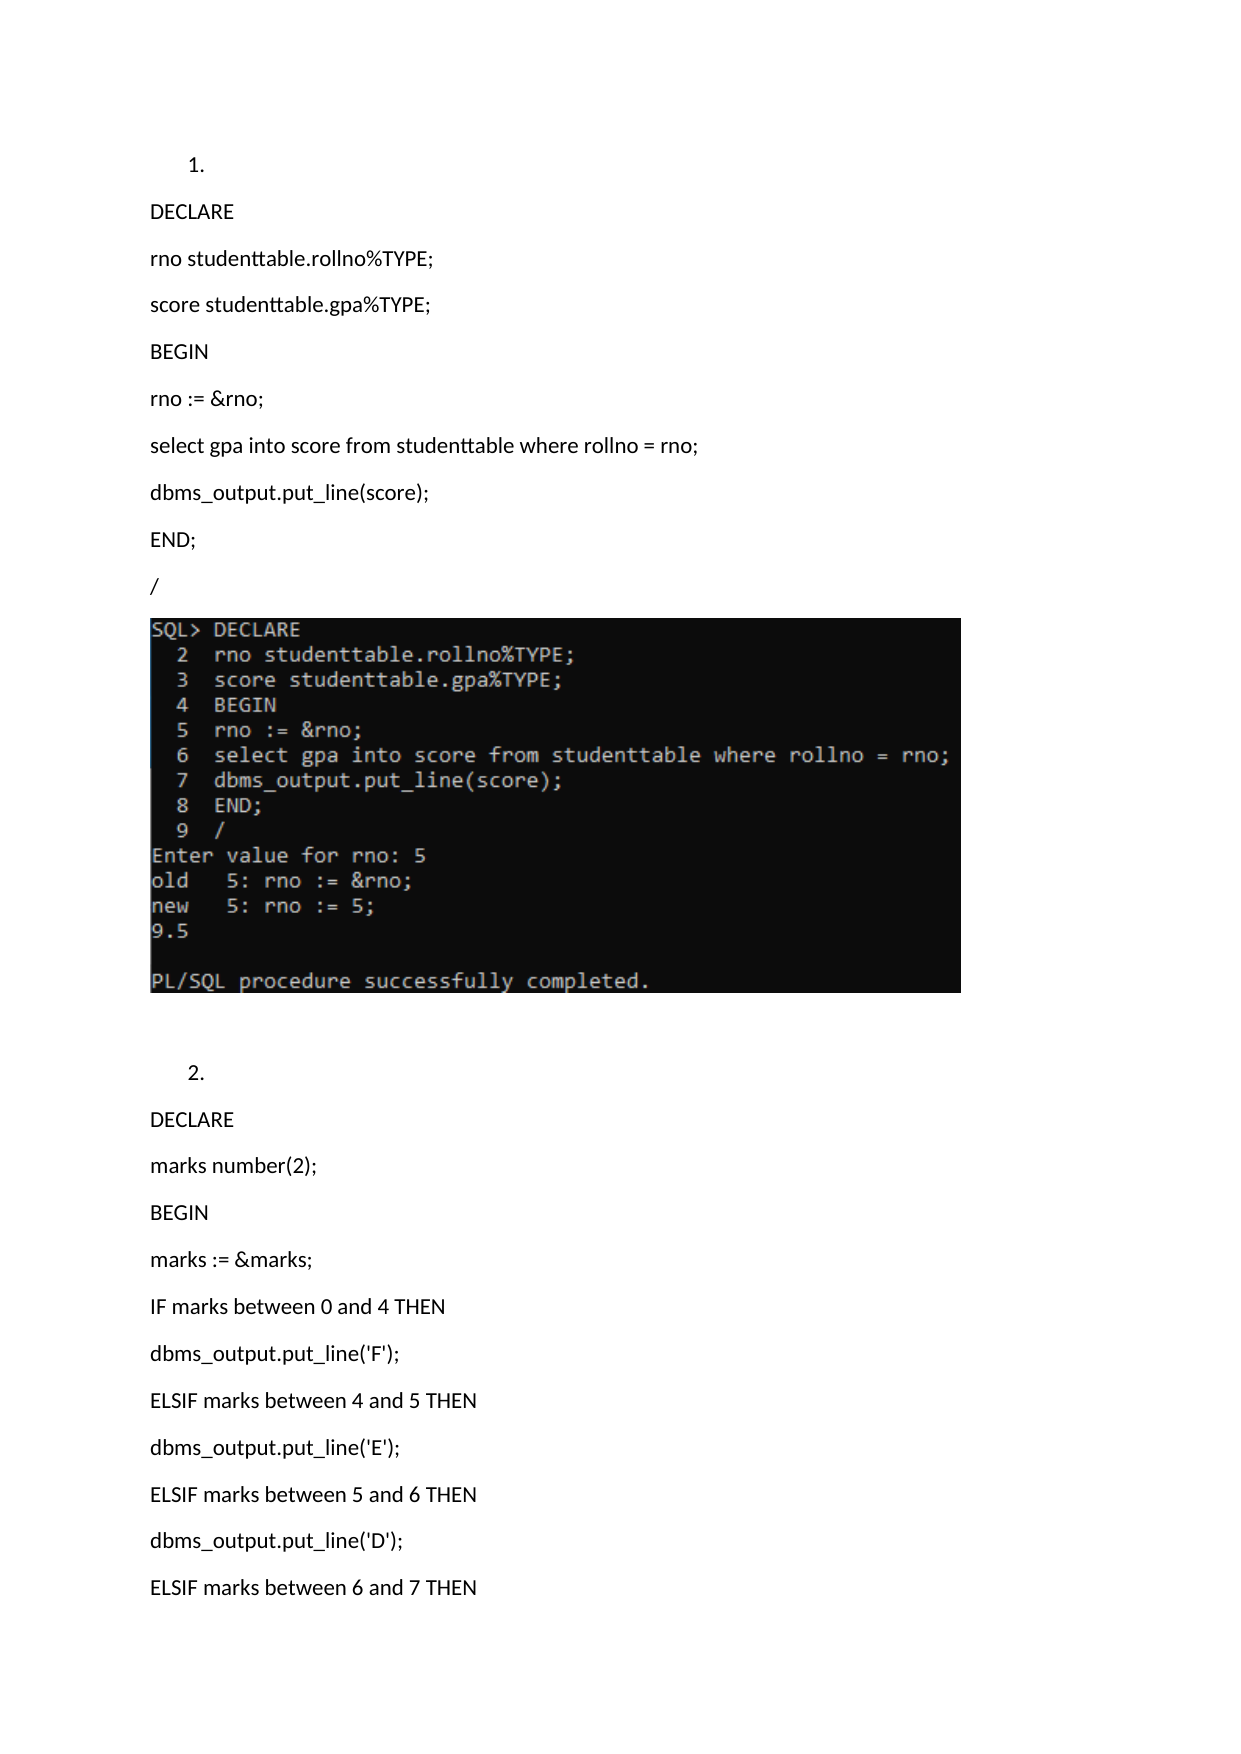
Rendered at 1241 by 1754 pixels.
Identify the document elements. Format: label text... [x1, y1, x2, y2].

text END; [150, 525, 1090, 553]
text BEGIN [150, 1198, 1090, 1227]
text dbms_output.put_line('F'); [150, 1339, 1090, 1367]
text BEGIN [150, 337, 1090, 366]
text dbms_output.put_line('E'); [150, 1433, 1090, 1461]
text select gpa into score from studenttable where rollno = rno; [150, 431, 1090, 459]
text IF marks between 0 and 4 THEN [150, 1292, 1090, 1320]
text score studenttable.gpa%TYPE; [150, 291, 1090, 319]
text ELSIF marks between 5 and 6 THEN [150, 1480, 1090, 1508]
text marks := &marks; [150, 1245, 1090, 1273]
text / [150, 572, 1090, 600]
text rno := &rno; [150, 384, 1090, 412]
text dbms_output.put_line(score); [150, 478, 1090, 506]
text DECLARE [150, 1105, 1090, 1133]
picture [150, 618, 961, 993]
text marks number(2); [150, 1152, 1090, 1180]
text dbms_output.put_line('D'); [150, 1527, 1090, 1555]
text rno studenttable.rollno%TYPE; [150, 244, 1090, 272]
text ELSIF marks between 4 and 5 THEN [150, 1386, 1090, 1414]
text ELSIF marks between 6 and 7 THEN [150, 1573, 1090, 1602]
text DECLARE [150, 197, 1090, 225]
